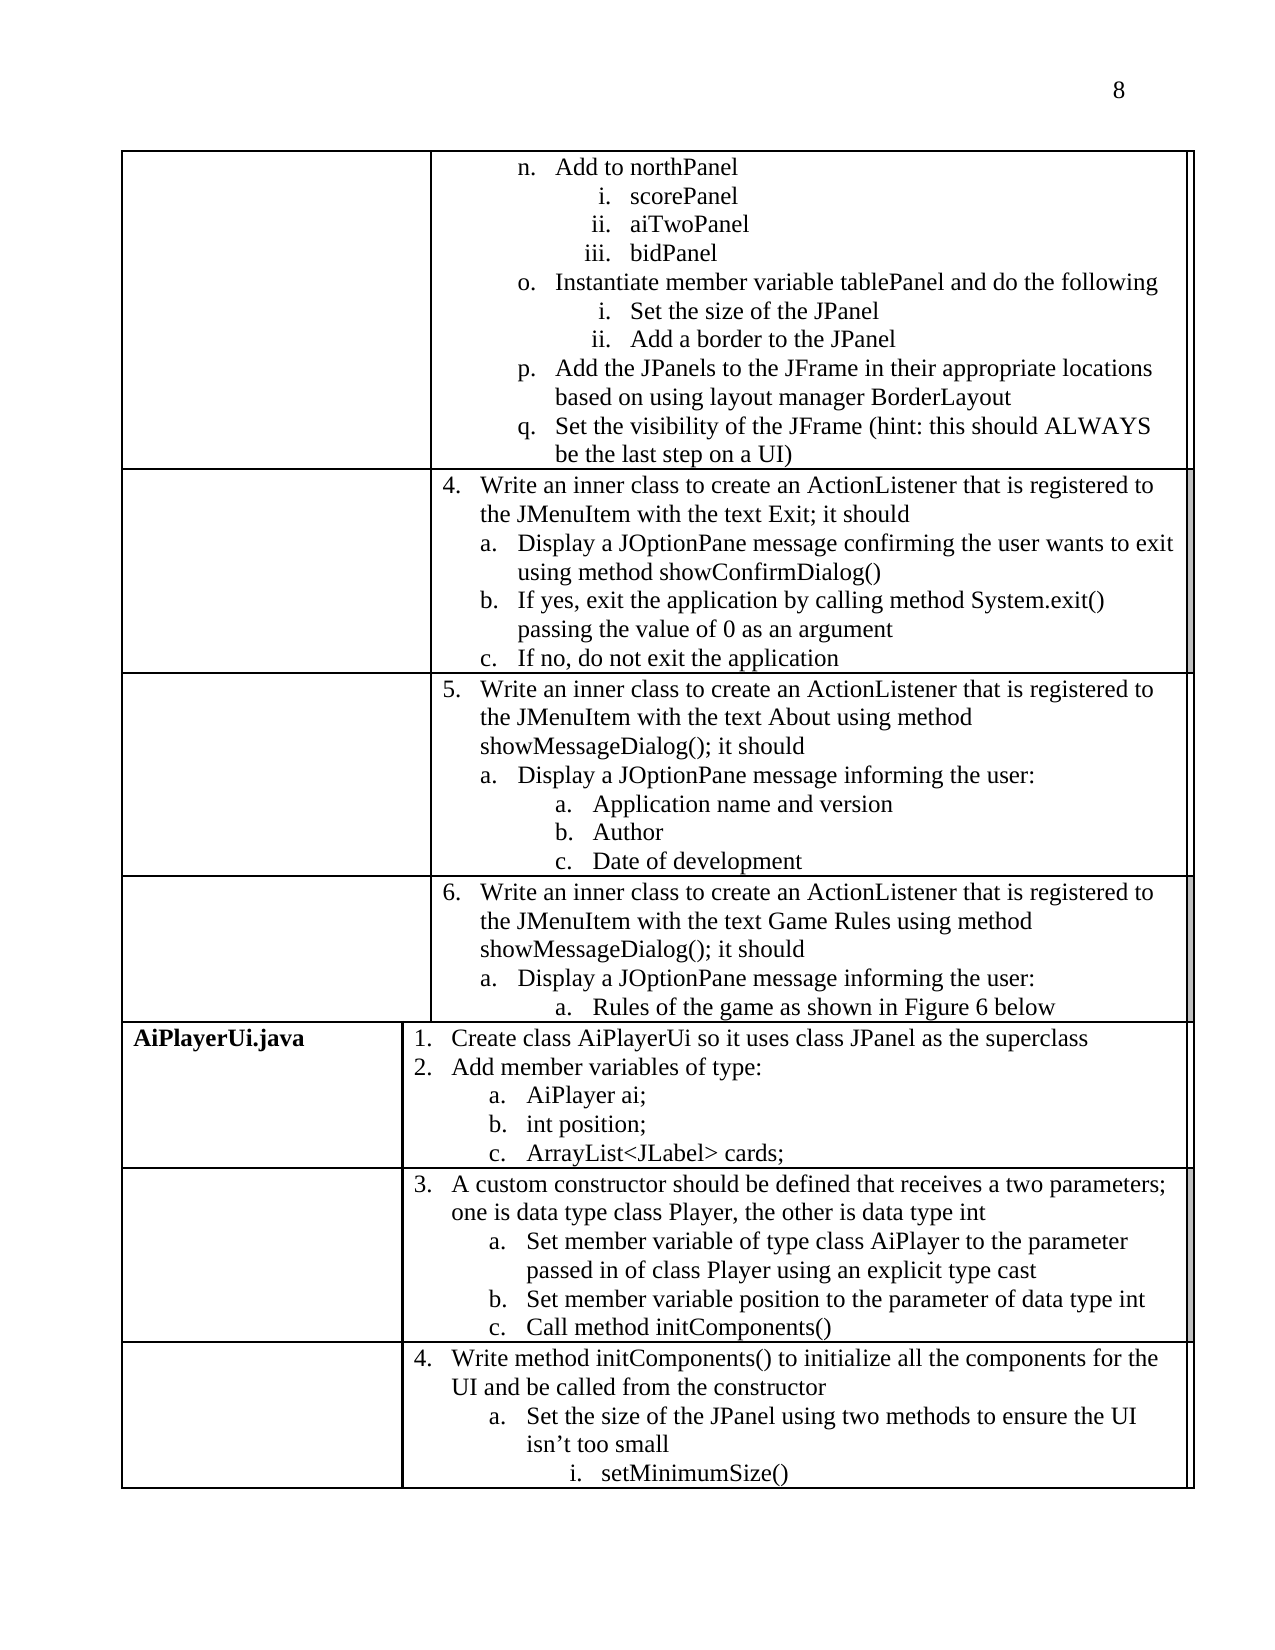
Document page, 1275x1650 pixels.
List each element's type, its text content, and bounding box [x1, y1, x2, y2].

table_cell Write an inner class to create an ActionListener that is registered to the JMenuItem with the text About using method showMessageDialog(); it should Display a JOptionPane message informing the user: Application name and version Author Date of development [432, 674, 1186, 875]
table_cell [123, 1343, 401, 1487]
table_cell [123, 470, 430, 672]
table_cell A custom constructor should be defined that receives a two parameters; one is data type class Player, the other is data type int Set member variable of type class AiPlayer to the parameter passed in of class Player using an explicit type cast Set member variable position to the parameter of data type int Call method initComponents() [404, 1169, 1186, 1341]
table_cell [123, 152, 430, 468]
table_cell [404, 1343, 1186, 1487]
table_cell Write an inner class to create an ActionListener that is registered to the JMenuItem with the text Game Rules using method showMessageDialog(); it should Display a JOptionPane message informing the user: Rules of the game as shown in Figure 6 below [432, 877, 1186, 1021]
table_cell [432, 152, 1186, 468]
table_cell [123, 877, 430, 1021]
table_cell Write an inner class to create an ActionListener that is registered to the JMenuItem with the text Exit; it should Display a JOptionPane message confirming the user wants to exit using method showConfirmDialog() If yes, exit the application by calling method System.exit() passing the value of 0 as an argument If no, do not exit the application [432, 470, 1186, 672]
table_cell Create class AiPlayerUi so it uses class JPanel as the superclass Add member variables of type: AiPlayer ai; int position; ArrayList<JLabel> cards; [404, 1023, 1186, 1167]
table_cell [123, 674, 430, 875]
table_cell [123, 1169, 401, 1341]
table_cell AiPlayerUi.java [123, 1023, 401, 1167]
